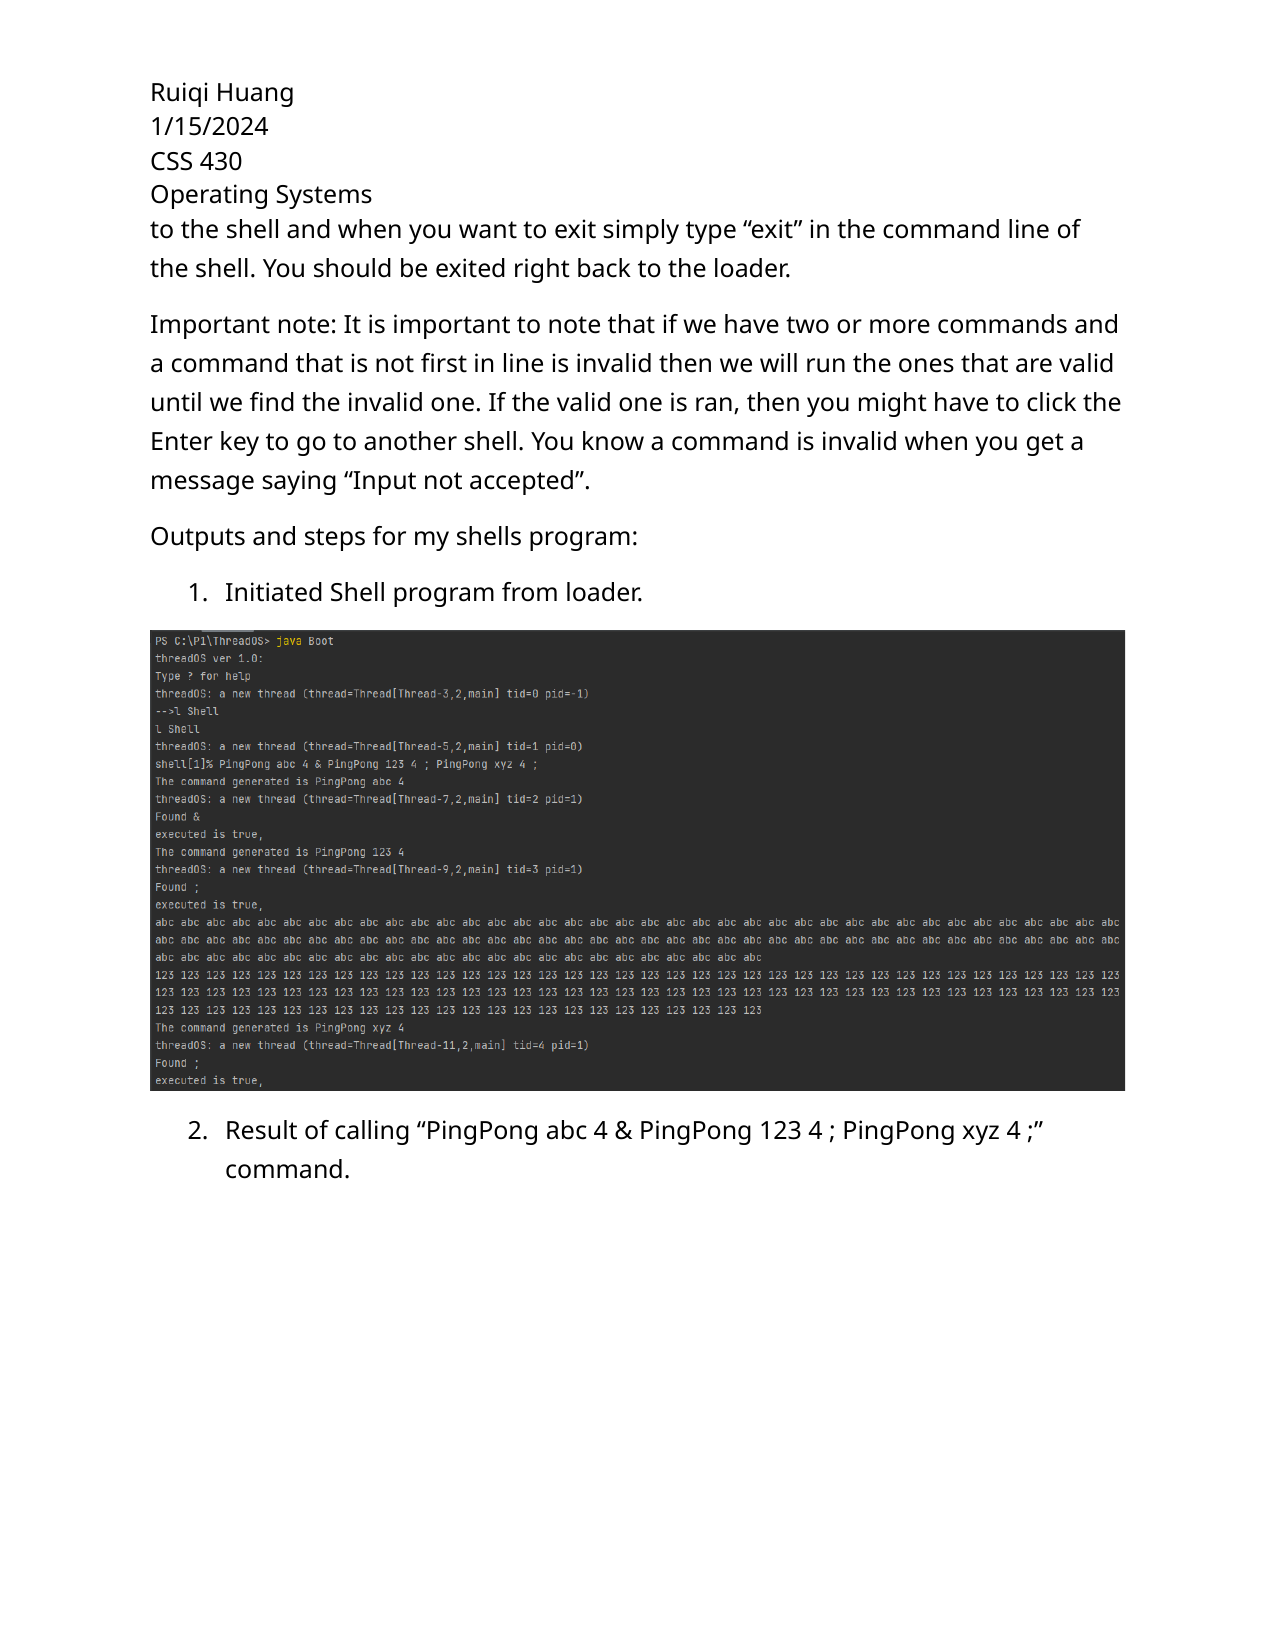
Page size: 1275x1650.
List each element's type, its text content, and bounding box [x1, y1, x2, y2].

picture [150, 630, 1125, 1091]
list Initiated Shell program from loader. [187, 574, 1125, 609]
text Outputs and steps for my shells program: [150, 519, 1125, 553]
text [150, 211, 1125, 284]
list Result of calling “PingPong abc 4 & PingPong 123 4 ; PingPong xyz 4 ;” command. [187, 1113, 1125, 1186]
text Important note: It is important to note that if we have two or more commands and a command that is not first in line is invalid then we will run the ones that are valid until we find the invalid one. If the valid one is ran, then you might have to click the Enter key to go to another shell. You know a command is invalid when you get a message saying “Input not accepted”. [150, 306, 1125, 497]
